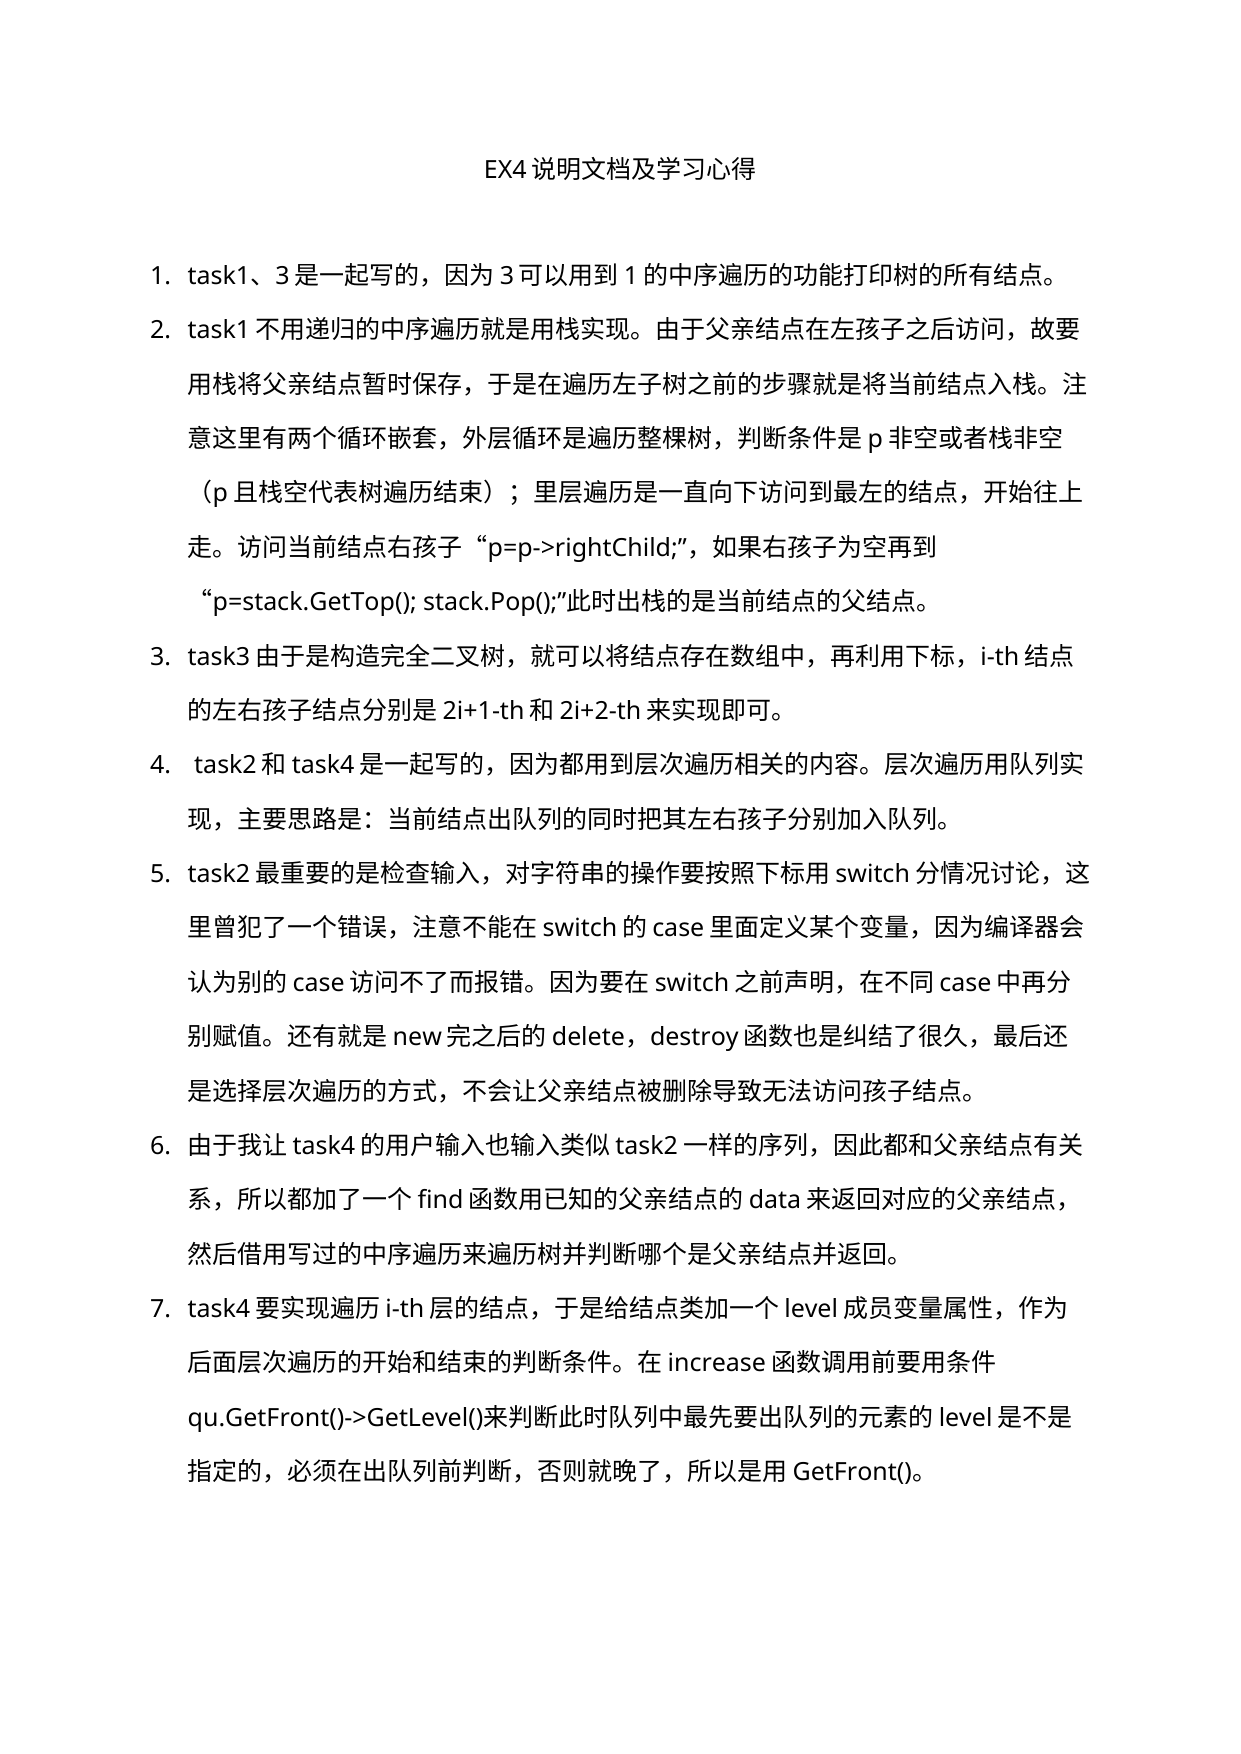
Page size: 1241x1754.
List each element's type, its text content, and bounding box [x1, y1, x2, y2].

list task1、3是一起写的，因为3可以用到1的中序遍历的功能打印树的所有结点。 [150, 255, 1090, 292]
list task2和task4是一起写的，因为都用到层次遍历相关的内容。层次遍历用队列实现，主要思路是：当前结点出队列的同时把其左右孩子分别加入队列。 [150, 745, 1090, 835]
text EX4说明文档及学习心得 [150, 150, 1090, 186]
list task1不用递归的中序遍历就是用栈实现。由于父亲结点在左孩子之后访问，故要用栈将父亲结点暂时保存，于是在遍历左子树之前的步骤就是将当前结点入栈。注意这里有两个循环嵌套，外层循环是遍历整棵树，判断条件是p非空或者栈非空（p且栈空代表树遍历结束）；里层遍历是一直向下访问到最左的结点，开始往上走。访问当前结点右孩子“p=p->rightChild;”，如果右孩子为空再到 “p=stack.GetTop(); stack.Pop();”此时出栈的是当前结点的父结点。 [150, 310, 1090, 618]
list task3由于是构造完全二叉树，就可以将结点存在数组中，再利用下标，i-th结点的左右孩子结点分别是2i+1-th和2i+2-th来实现即可。 [150, 636, 1090, 727]
list 由于我让task4的用户输入也输入类似task2一样的序列，因此都和父亲结点有关系，所以都加了一个find函数用已知的父亲结点的data来返回对应的父亲结点，然后借用写过的中序遍历来遍历树并判断哪个是父亲结点并返回。 [150, 1125, 1090, 1270]
list task2最重要的是检查输入，对字符串的操作要按照下标用switch分情况讨论，这里曾犯了一个错误，注意不能在switch的case里面定义某个变量，因为编译器会认为别的case访问不了而报错。因为要在switch之前声明，在不同case中再分别赋值。还有就是new完之后的delete，destroy函数也是纠结了很久，最后还是选择层次遍历的方式，不会让父亲结点被删除导致无法访问孩子结点。 [150, 853, 1090, 1107]
list task4要实现遍历i-th层的结点，于是给结点类加一个level成员变量属性，作为后面层次遍历的开始和结束的判断条件。在increase函数调用前要用条件qu.GetFront()->GetLevel()来判断此时队列中最先要出队列的元素的level是不是指定的，必须在出队列前判断，否则就晚了，所以是用GetFront()。 [150, 1288, 1090, 1488]
